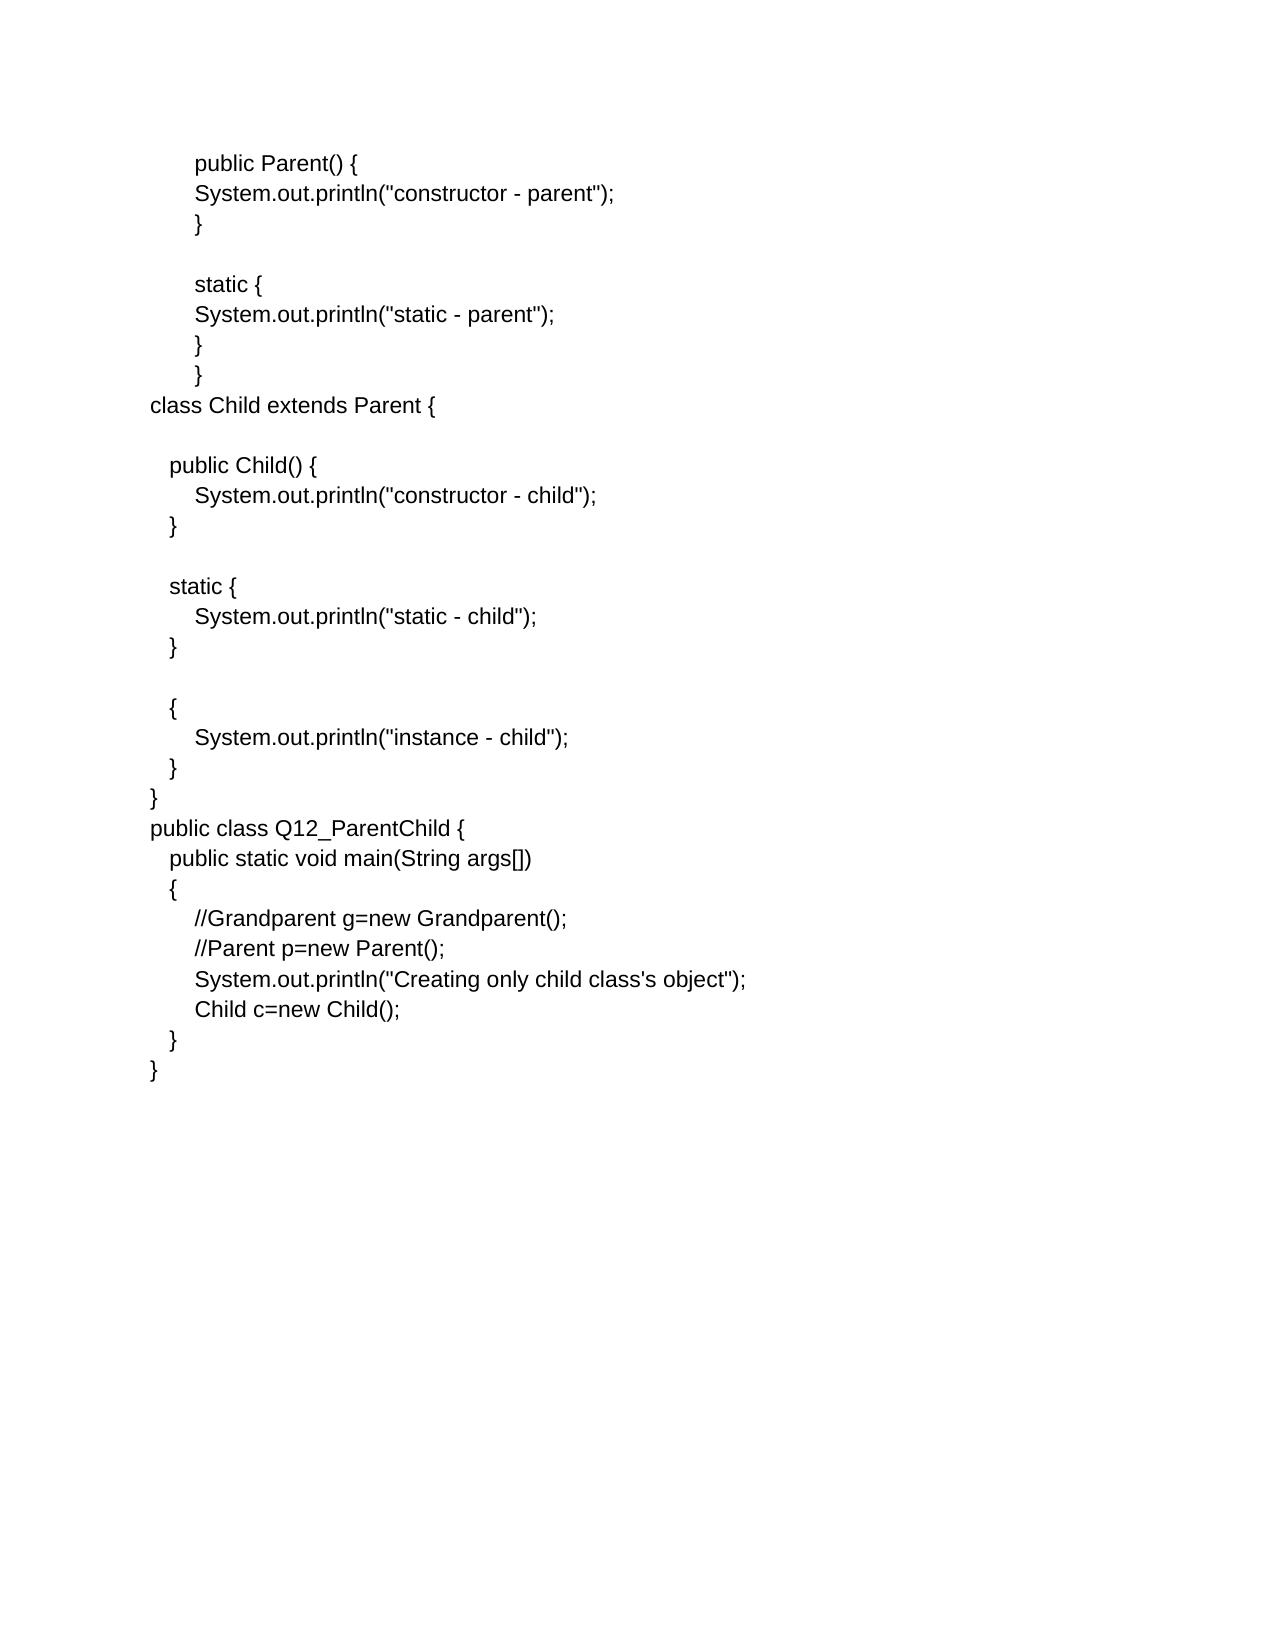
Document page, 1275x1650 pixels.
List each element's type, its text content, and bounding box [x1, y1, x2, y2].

text } [150, 633, 1125, 660]
text public class Q12_ParentChild { [150, 814, 1125, 841]
text class Child extends Parent { [150, 392, 1125, 418]
text } [150, 361, 1125, 388]
text Child c=new Child(); [150, 996, 1125, 1022]
text } [150, 1056, 1125, 1083]
text System.out.println("instance - child"); [150, 724, 1125, 750]
text System.out.println("constructor - child"); [150, 482, 1125, 509]
text } [150, 331, 1125, 358]
text public Parent() { [150, 150, 1125, 176]
text //Grandparent g=new Grandparent(); [150, 905, 1125, 932]
text } [150, 512, 1125, 539]
text { [150, 694, 1125, 720]
text } [150, 784, 1125, 811]
text //Parent p=new Parent(); [150, 935, 1125, 962]
text } [150, 754, 1125, 781]
text } [150, 1026, 1125, 1052]
text System.out.println("static - child"); [150, 603, 1125, 629]
text public static void main(String args[]) [150, 845, 1125, 871]
text System.out.println("Creating only child class's object"); [150, 966, 1125, 992]
text static { [150, 271, 1125, 297]
text { [150, 875, 1125, 901]
text public Child() { [150, 452, 1125, 478]
text System.out.println("static - parent"); [150, 301, 1125, 327]
text } [150, 210, 1125, 237]
text static { [150, 573, 1125, 599]
text System.out.println("constructor - parent"); [150, 180, 1125, 207]
